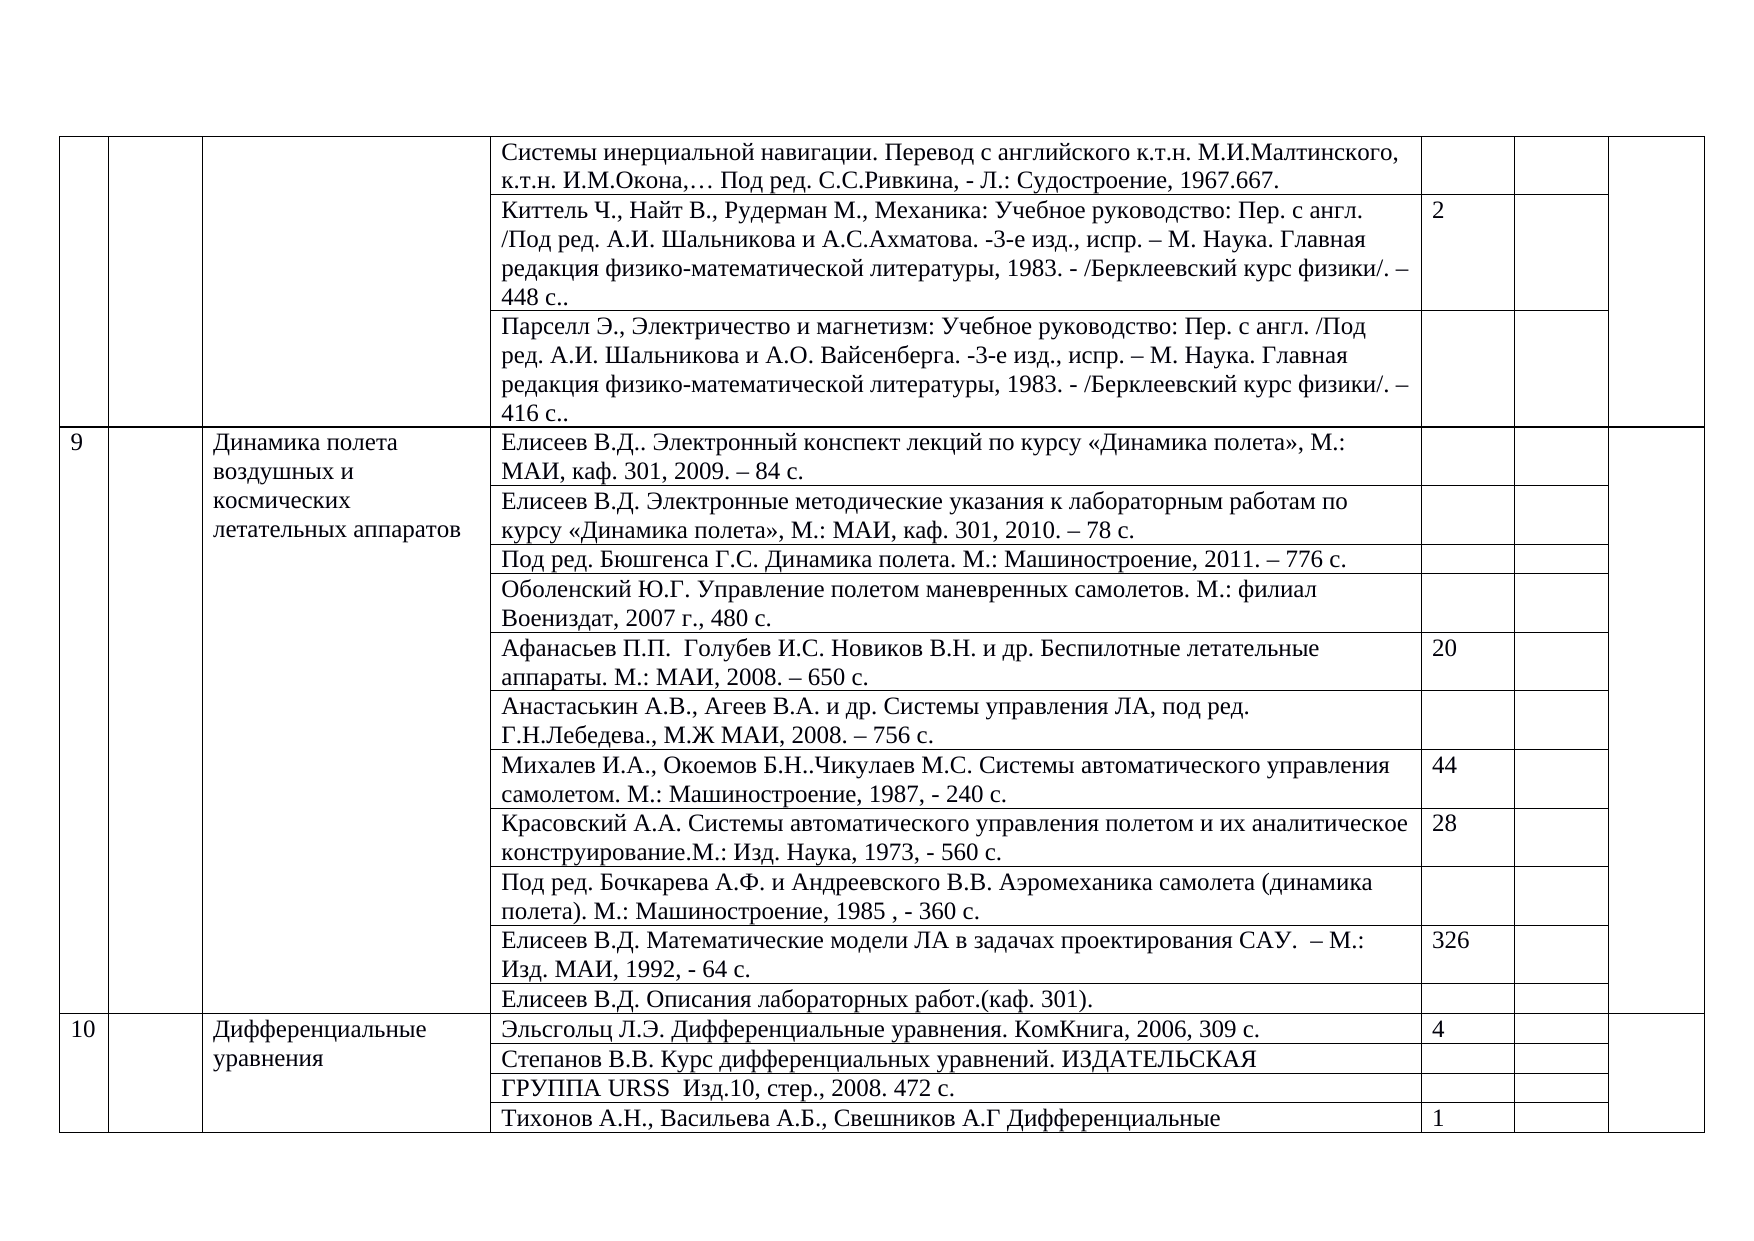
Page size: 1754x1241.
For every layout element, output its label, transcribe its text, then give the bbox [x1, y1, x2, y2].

table_cell Афанасьев П.П. Голубев И.С. Новиков В.Н. и др. Беспилотные летательные аппараты. М.: МАИ, 2008. – 650 с. [491, 633, 1421, 690]
table_cell [1515, 545, 1608, 573]
table_cell [1422, 867, 1514, 924]
table_cell Эльсгольц Л.Э. Дифференциальные уравнения. КомКнига, 2006, 309 с. [491, 1014, 1421, 1043]
table_cell [1515, 311, 1608, 426]
table_cell 4 [1422, 1014, 1514, 1043]
table_cell [1422, 311, 1514, 426]
table_cell [1515, 486, 1608, 543]
table_cell Под ред. Бочкарева А.Ф. и Андреевского В.В. Аэромеханика самолета (динамика полета). М.: Машиностроение, 1985 , - 360 с. [491, 867, 1421, 924]
table_cell [1422, 545, 1514, 573]
table_cell Дифференциальные уравнения [203, 1014, 490, 1132]
table_cell Оболенский Ю.Г. Управление полетом маневренных самолетов. М.: филиал Воениздат, 2007 г., 480 с. [491, 574, 1421, 632]
table_cell 326 [1422, 926, 1514, 983]
table_cell Елисеев В.Д. Электронные методические указания к лабораторным работам по курсу «Динамика полета», М.: МАИ, каф. 301, 2010. – 78 с. [491, 486, 1421, 543]
table_cell Тихонов А.Н., Васильева А.Б., Свешников А.Г Дифференциальные [491, 1103, 1421, 1132]
table_cell [1515, 1074, 1608, 1102]
table_cell [1422, 137, 1514, 194]
table_cell [1422, 574, 1514, 632]
table_cell [1515, 984, 1608, 1013]
table_cell [1515, 926, 1608, 983]
table_cell Системы инерциальной навигации. Перевод с английского к.т.н. М.И.Малтинского, к.т.н. И.М.Окона,… Под ред. С.С.Ривкина, - Л.: Судостроение, 1967.667. [491, 137, 1421, 194]
table_cell 9 [60, 428, 108, 1013]
table_cell Динамика полета воздушных и космических летательных аппаратов [203, 428, 490, 1013]
table_cell ГРУППА URSS Изд.10, стер., 2008. 472 с. [491, 1074, 1421, 1102]
table_cell Парселл Э., Электричество и магнетизм: Учебное руководство: Пер. с англ. /Под ред. А.И. Шальникова и А.О. Вайсенберга. -3-е изд., испр. – М. Наука. Главная редакция физико-математической литературы, 1983. - /Берклеевский курс физики/. – 416 с.. [491, 311, 1421, 426]
table_cell [1422, 984, 1514, 1013]
table_cell [1515, 691, 1608, 749]
table_cell [1609, 1014, 1704, 1132]
table_cell 1 [1422, 1103, 1514, 1132]
table_cell [1515, 809, 1608, 866]
table_cell Степанов В.В. Курс дифференциальных уравнений. ИЗДАТЕЛЬСКАЯ [491, 1044, 1421, 1072]
table_cell 20 [1422, 633, 1514, 690]
table_cell Елисеев В.Д.. Электронный конспект лекций по курсу «Динамика полета», М.: МАИ, каф. 301, 2009. – 84 с. [491, 428, 1421, 485]
table_cell [1515, 633, 1608, 690]
table_cell [1515, 137, 1608, 194]
table_cell 10 [60, 1014, 108, 1132]
table_cell [1515, 1103, 1608, 1132]
table_cell [109, 428, 202, 1013]
table_cell Анастаськин А.В., Агеев В.А. и др. Системы управления ЛА, под ред. Г.Н.Лебедева., М.Ж МАИ, 2008. – 756 с. [491, 691, 1421, 749]
table_cell [1609, 428, 1704, 1013]
table_cell [1422, 1074, 1514, 1102]
table_cell Под ред. Бюшгенса Г.С. Динамика полета. М.: Машиностроение, 2011. – 776 с. [491, 545, 1421, 573]
table_cell 44 [1422, 750, 1514, 807]
table_cell [1515, 1044, 1608, 1072]
table_cell 2 [1422, 195, 1514, 310]
table_cell [1422, 486, 1514, 543]
table_cell [1515, 428, 1608, 485]
table_cell [1515, 574, 1608, 632]
table_cell [1515, 867, 1608, 924]
table_cell [1515, 750, 1608, 807]
table_cell Киттель Ч., Найт В., Рудерман М., Механика: Учебное руководство: Пер. с англ. /Под ред. А.И. Шальникова и А.С.Ахматова. -3-е изд., испр. – М. Наука. Главная редакция физико-математической литературы, 1983. - /Берклеевский курс физики/. – 448 с.. [491, 195, 1421, 310]
table_cell [1515, 1014, 1608, 1043]
table_cell Елисеев В.Д. Математические модели ЛА в задачах проектирования САУ. – М.: Изд. МАИ, 1992, - 64 с. [491, 926, 1421, 983]
table_cell Красовский А.А. Системы автоматического управления полетом и их аналитическое конструирование.М.: Изд. Наука, 1973, - 560 с. [491, 809, 1421, 866]
table_cell [1515, 195, 1608, 310]
table_cell [1422, 691, 1514, 749]
table_cell 28 [1422, 809, 1514, 866]
table_cell [109, 1014, 202, 1132]
table_cell [1422, 428, 1514, 485]
table_cell Елисеев В.Д. Описания лабораторных работ.(каф. 301). [491, 984, 1421, 1013]
table_cell [1422, 1044, 1514, 1072]
table_cell Михалев И.А., Окоемов Б.Н..Чикулаев М.С. Системы автоматического управления самолетом. М.: Машиностроение, 1987, - 240 с. [491, 750, 1421, 807]
